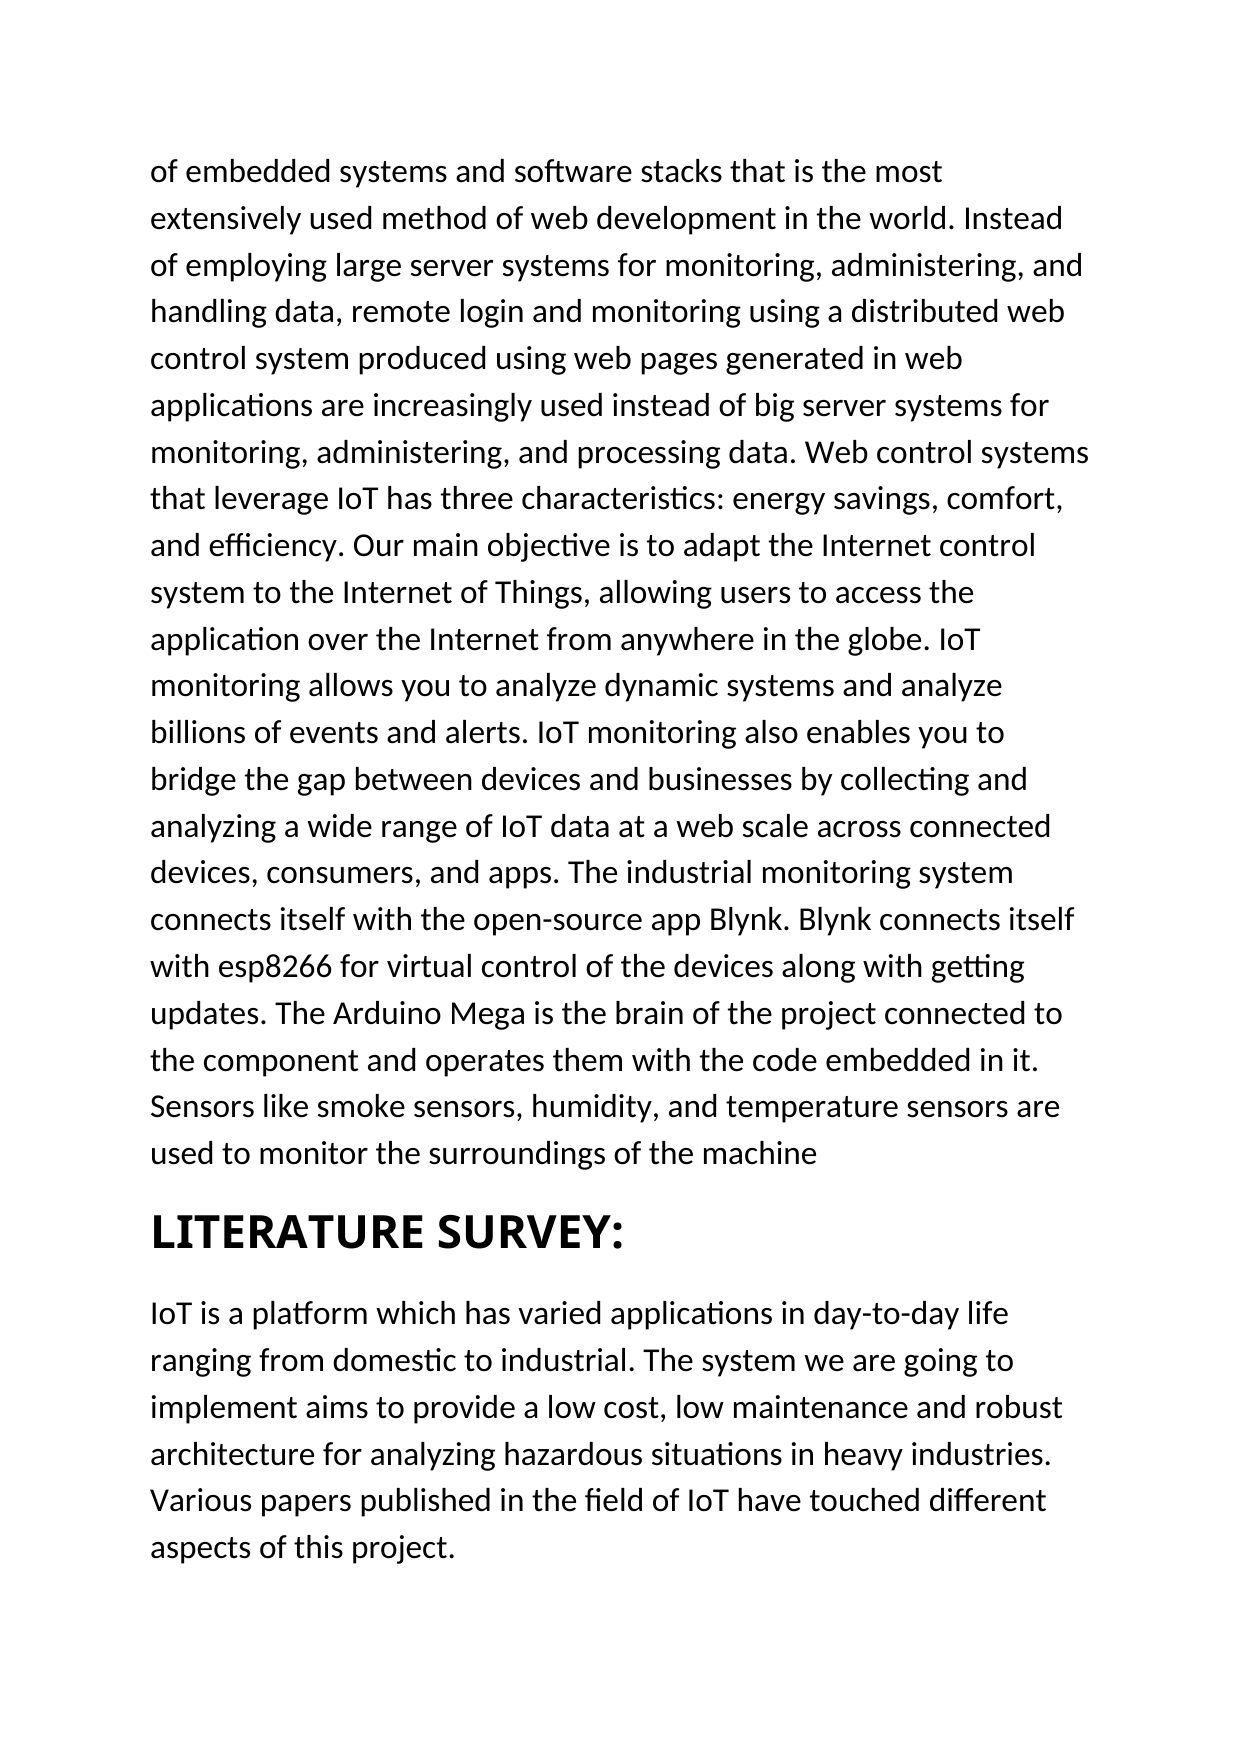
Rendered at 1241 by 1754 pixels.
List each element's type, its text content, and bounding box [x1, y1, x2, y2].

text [150, 150, 1090, 1173]
text LITERATURE SURVEY: [150, 1200, 1090, 1262]
text IoT is a platform which has varied applications in day-to-day life ranging from domestic to industrial. The system we are going to implement aims to provide a low cost, low maintenance and robust architecture for analyzing hazardous situations in heavy industries. Various papers published in the field of IoT have touched different aspects of this project. [150, 1292, 1090, 1567]
